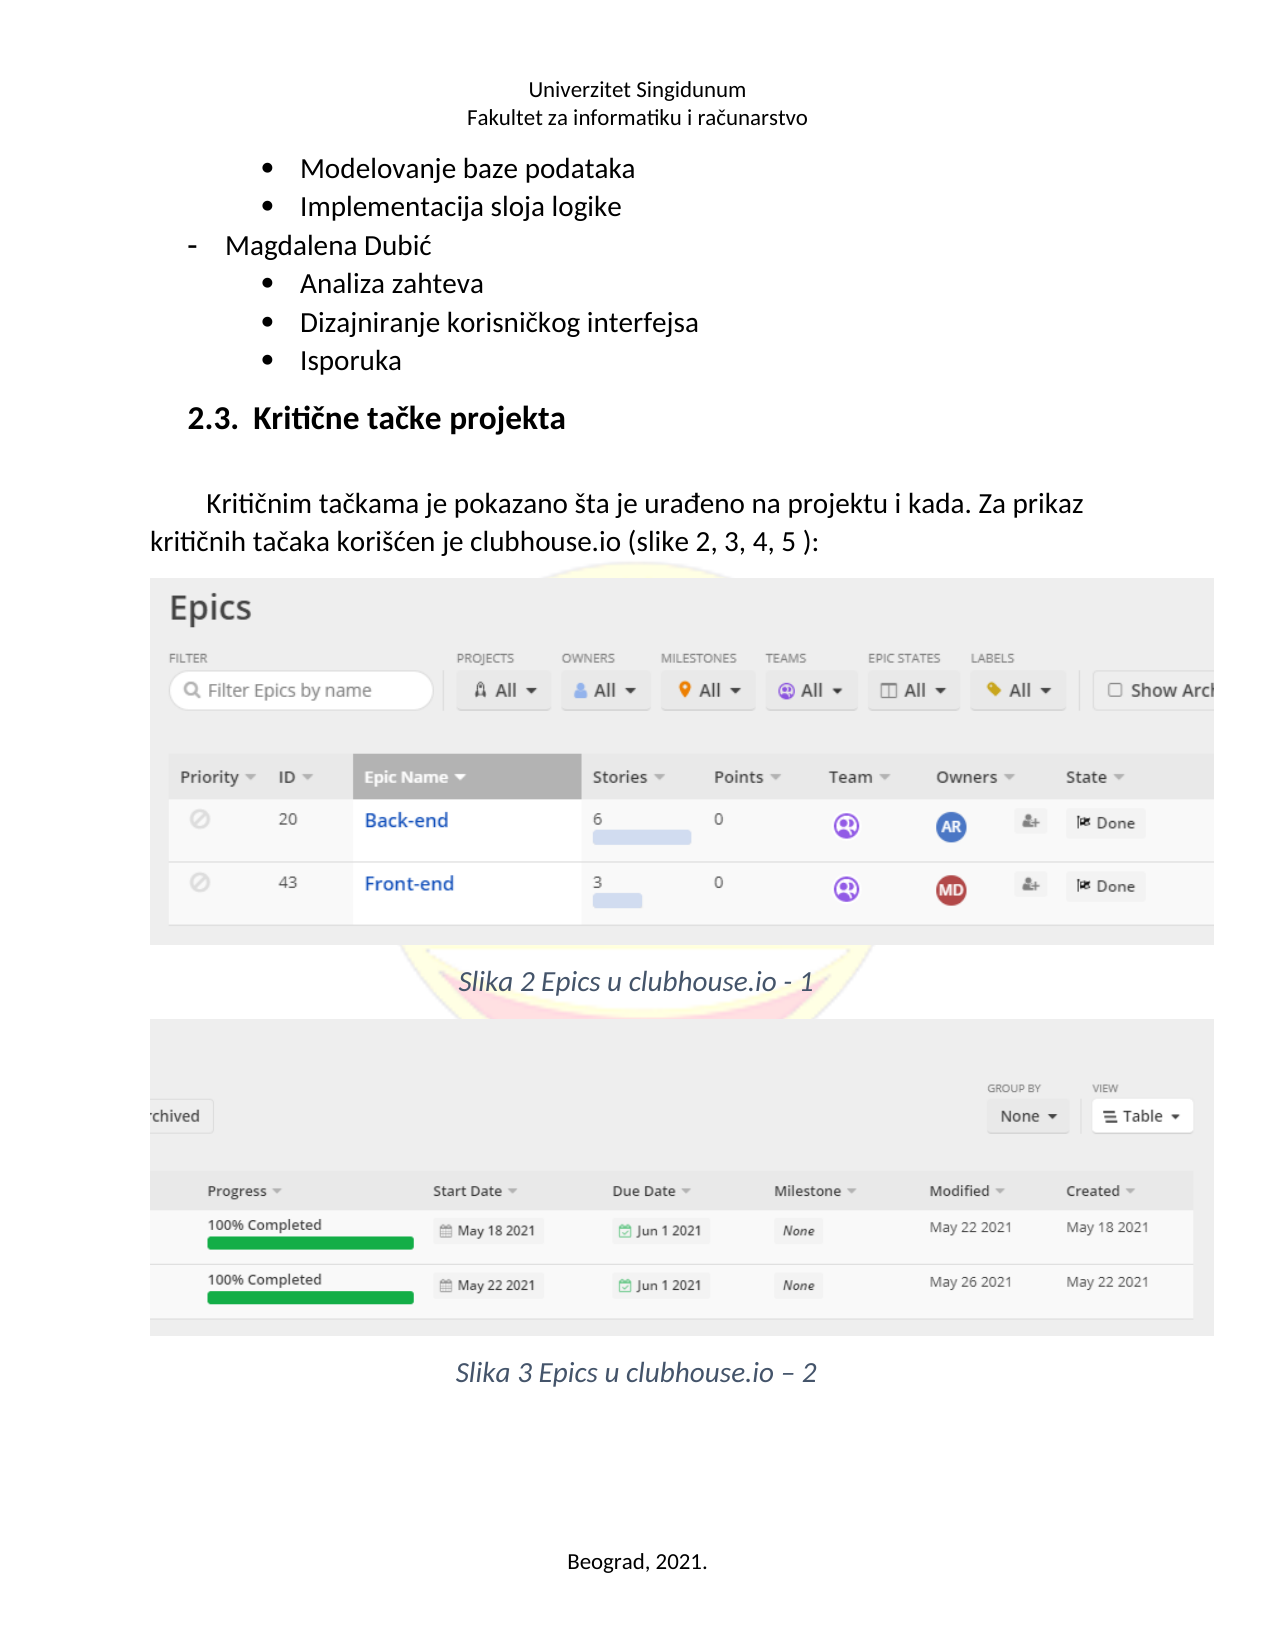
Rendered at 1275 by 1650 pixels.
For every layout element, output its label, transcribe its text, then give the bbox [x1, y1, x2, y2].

list Dizajniranje korisničkog interfejsa [262, 304, 1125, 339]
text Kritičnim tačkama je pokazano šta je urađeno na projektu i kada. Za prikaz kritičnih tačaka korišćen je clubhouse.io (slike 2, 3, 4, 5 ): [150, 441, 1125, 559]
list Magdalena Dubić [187, 227, 1125, 262]
list Implementacija sloja logike [262, 188, 1125, 224]
picture [150, 578, 1214, 945]
text Slika 2 Epics u clubhouse.io - 1 [150, 963, 1125, 999]
picture [150, 1019, 1214, 1336]
list Modelovanje baze podataka [262, 150, 1125, 186]
text Slika 3 Epics u clubhouse.io – 2 [150, 1354, 1125, 1390]
list Isporuka [262, 342, 1125, 378]
subtitle Kritične tačke projekta [187, 397, 1125, 438]
list Analiza zahteva [262, 265, 1125, 301]
